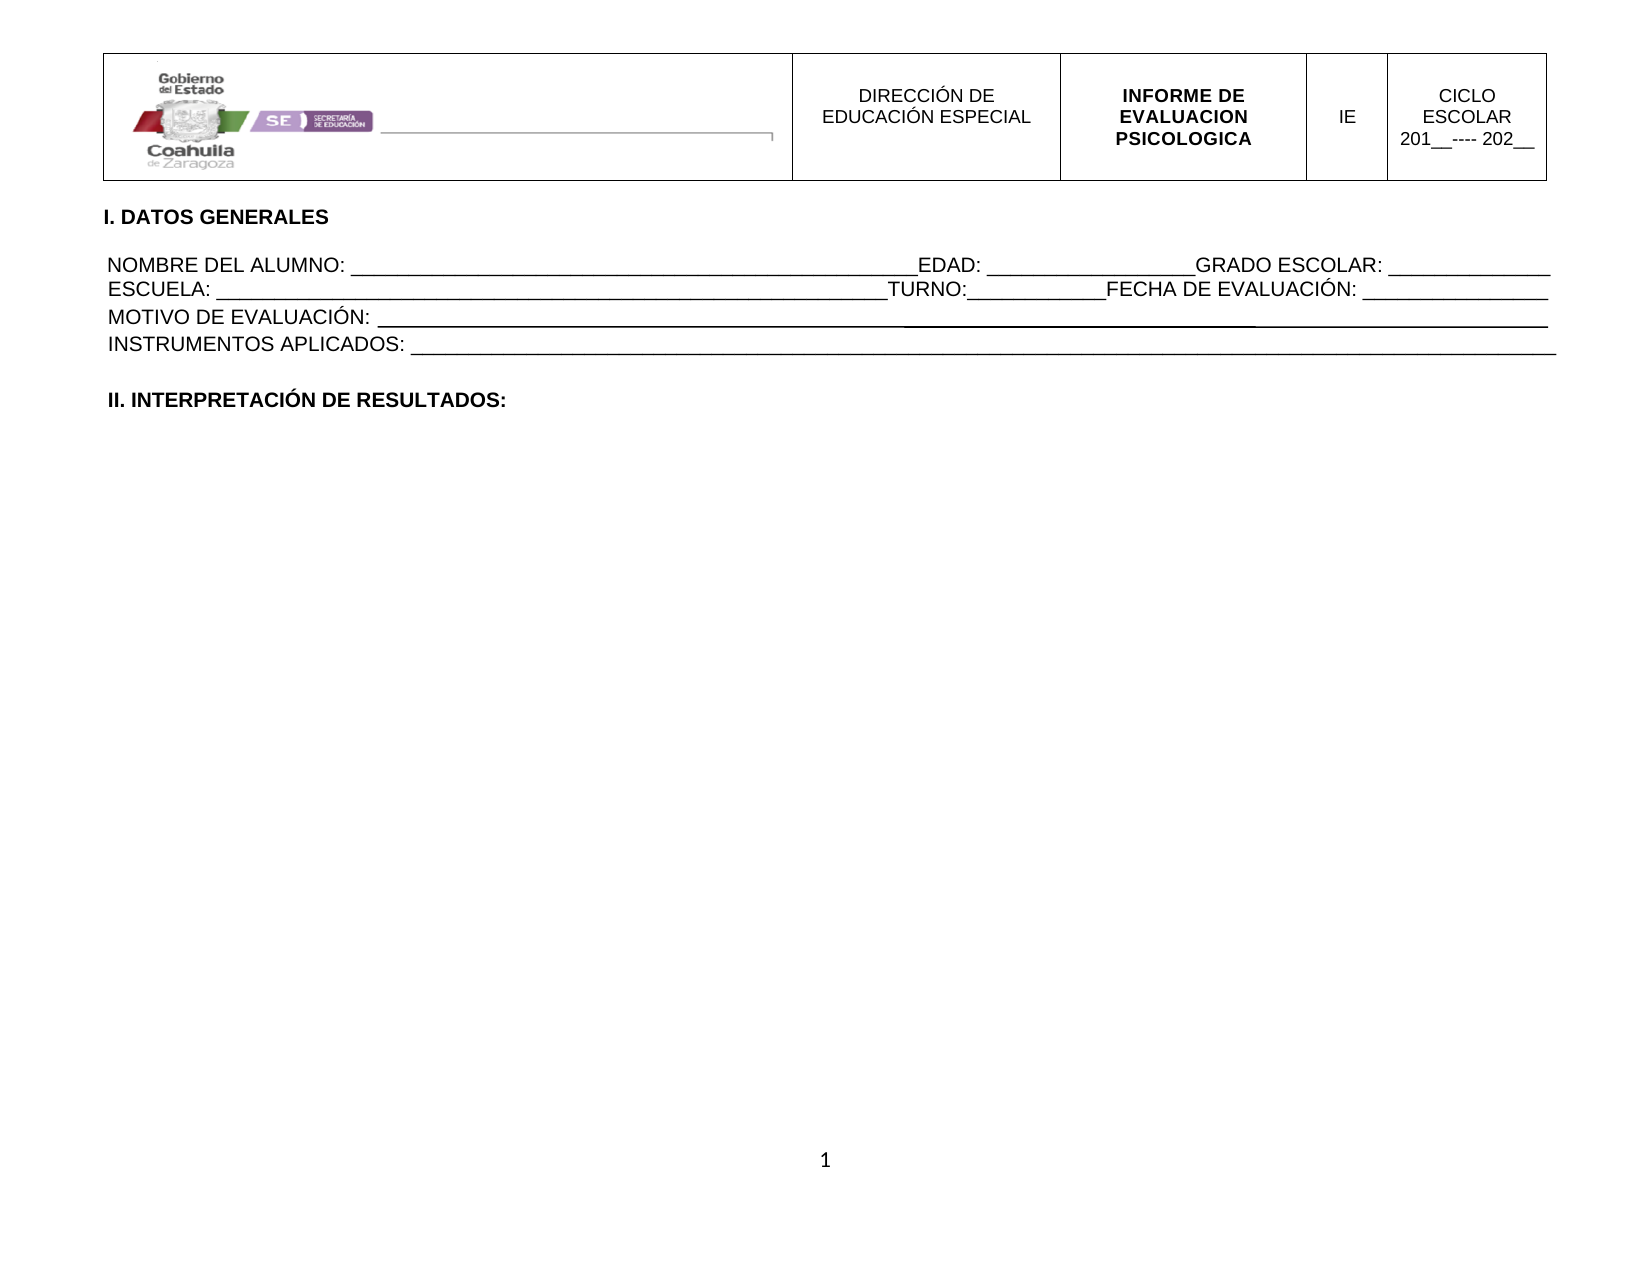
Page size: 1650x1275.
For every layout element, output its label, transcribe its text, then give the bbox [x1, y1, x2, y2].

text II. INTERPRETACIÓN DE RESULTADOS: [44, 388, 1601, 412]
text INSTRUMENTOS APLICADOS: ___________________________________________________________________________________________________ [44, 332, 1580, 356]
text I. DATOS GENERALES [103, 205, 1502, 229]
text NOMBRE DEL ALUMNO: _________________________________________________EDAD: __________________GRADO ESCOLAR: ______________ [44, 253, 1601, 277]
picture [115, 54, 782, 180]
text MOTIVO DE EVALUACIÓN: [44, 304, 1580, 328]
text ESCUELA: __________________________________________________________TURNO:____________FECHA DE EVALUACIÓN: ________________ [44, 277, 1580, 301]
